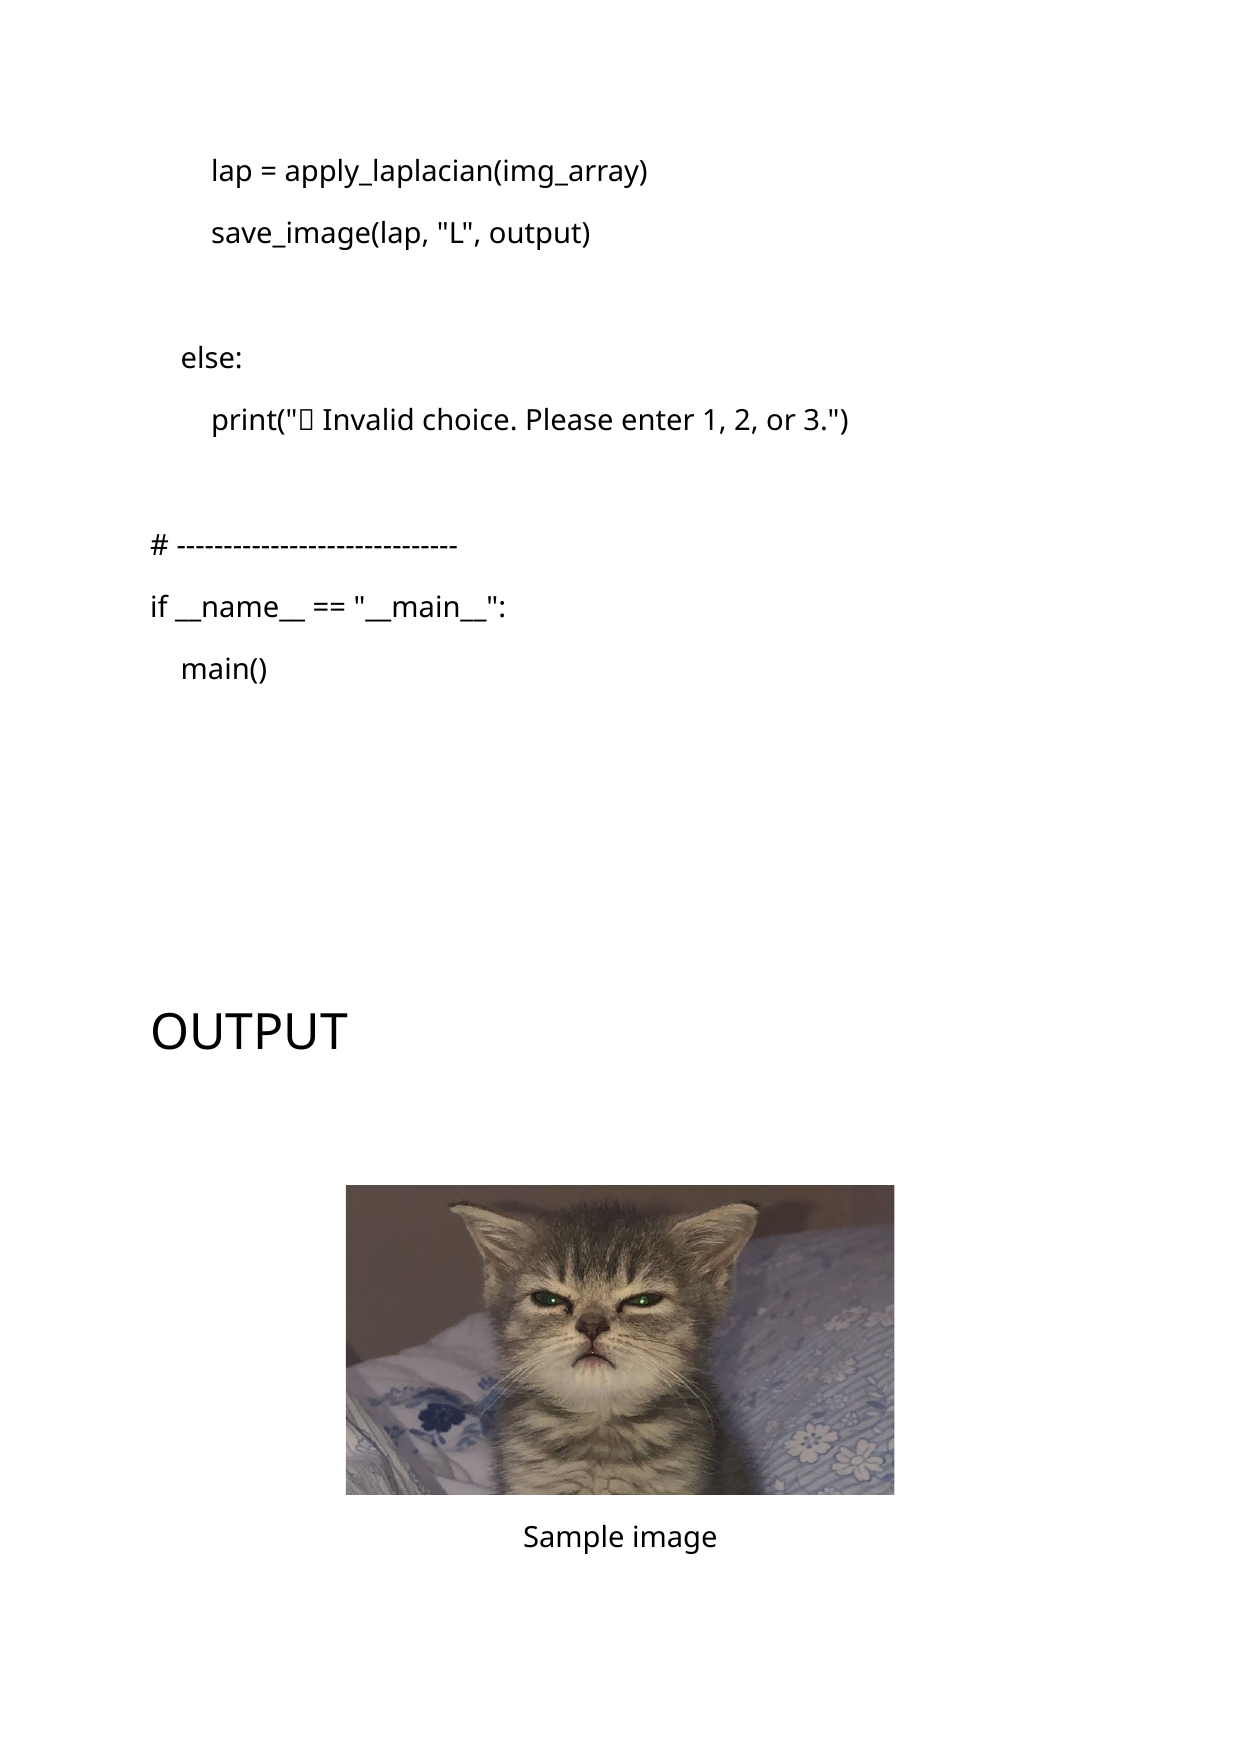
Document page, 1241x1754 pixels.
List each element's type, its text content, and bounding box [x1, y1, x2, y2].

text print("❌ Invalid choice. Please enter 1, 2, or 3.") [150, 399, 1090, 439]
text main() [150, 648, 1090, 688]
text OUTPUT [150, 996, 1090, 1064]
picture [345, 1185, 895, 1495]
text else: [150, 337, 1090, 377]
text # ------------------------------ [150, 524, 1090, 563]
text lap = apply_laplacian(img_array) [150, 150, 1090, 190]
text Sample image [150, 1516, 1090, 1556]
text if __name__ == "__main__": [150, 586, 1090, 626]
text save_image(lap, "L", output) [150, 212, 1090, 252]
